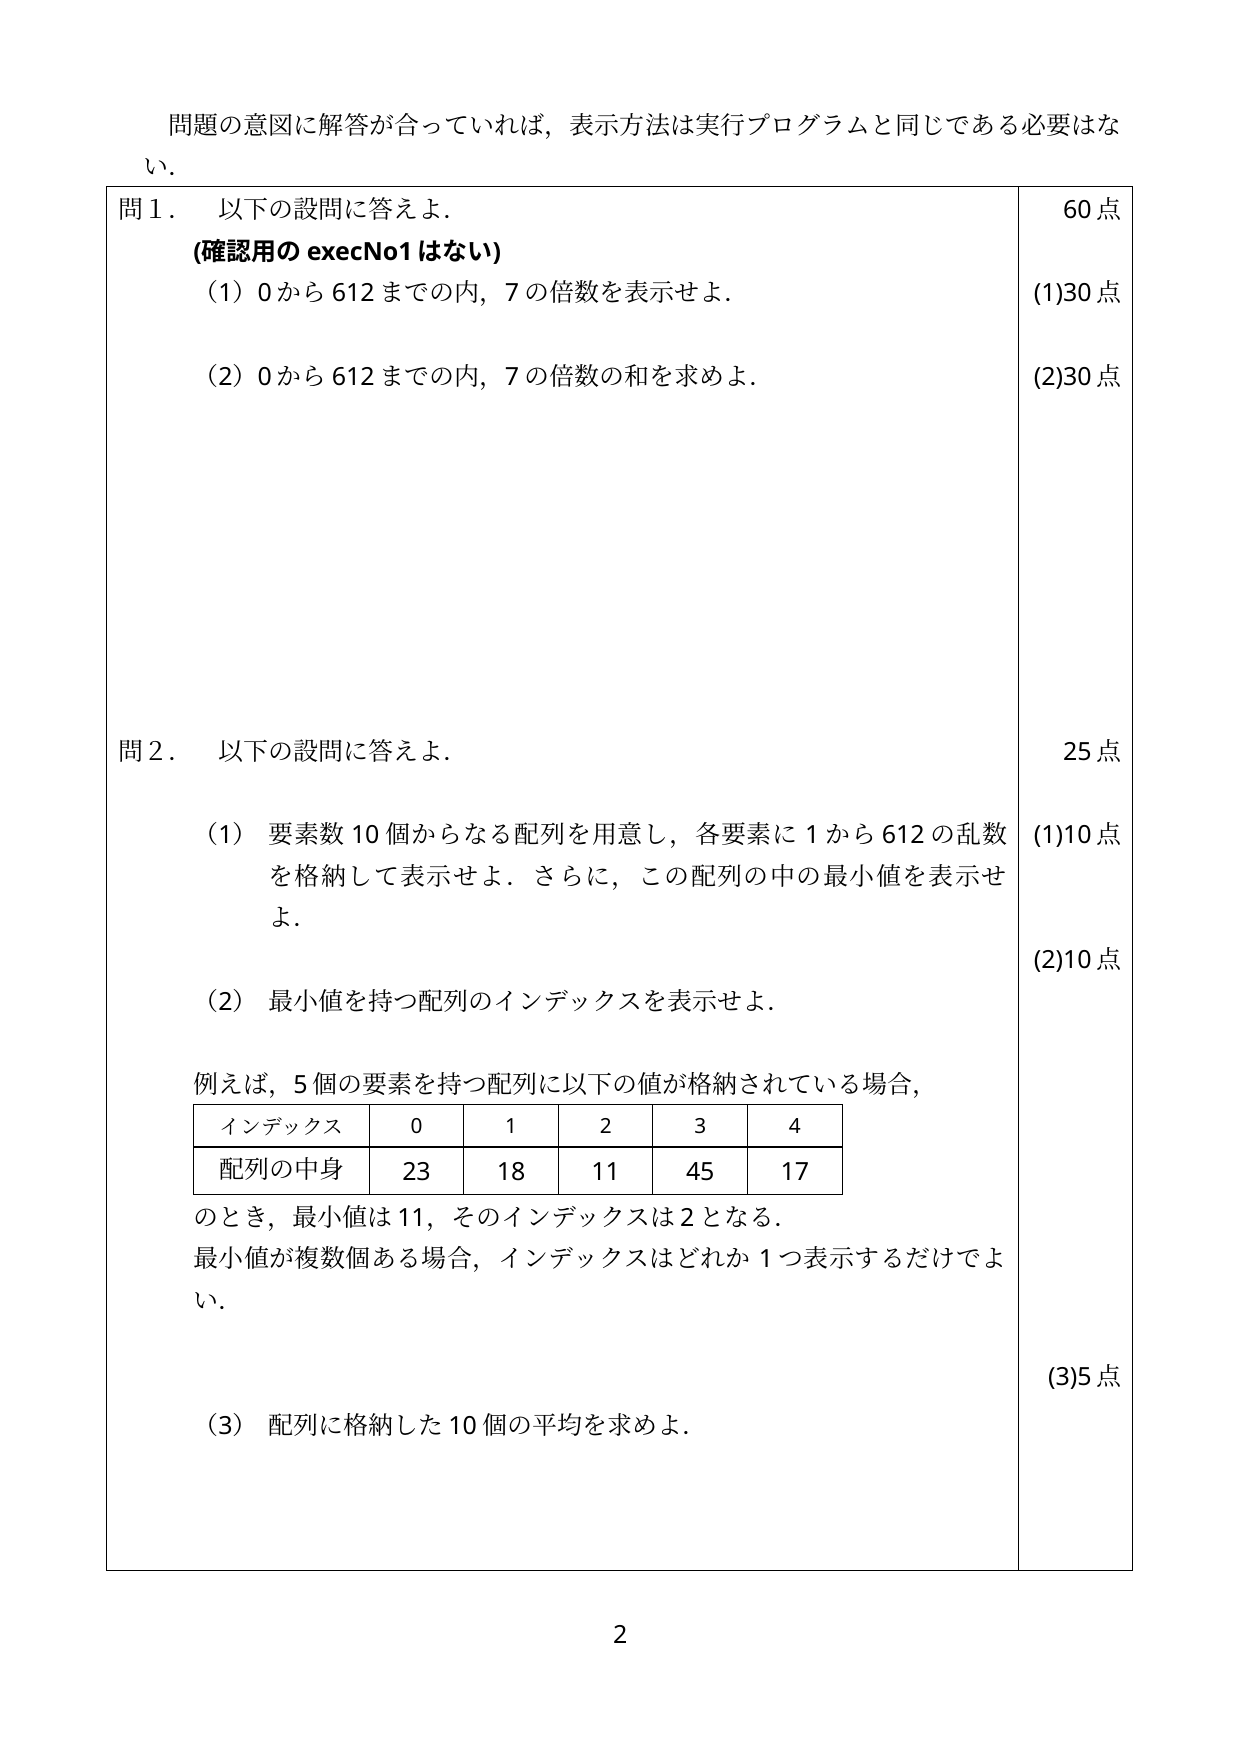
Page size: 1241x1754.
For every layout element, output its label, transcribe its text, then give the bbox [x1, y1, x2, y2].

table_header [1019, 187, 1132, 1570]
list 問題の意図に解答が合っていれば，表示方法は実行プログラムと同じである必要はない． [143, 103, 1122, 186]
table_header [107, 187, 1018, 1570]
